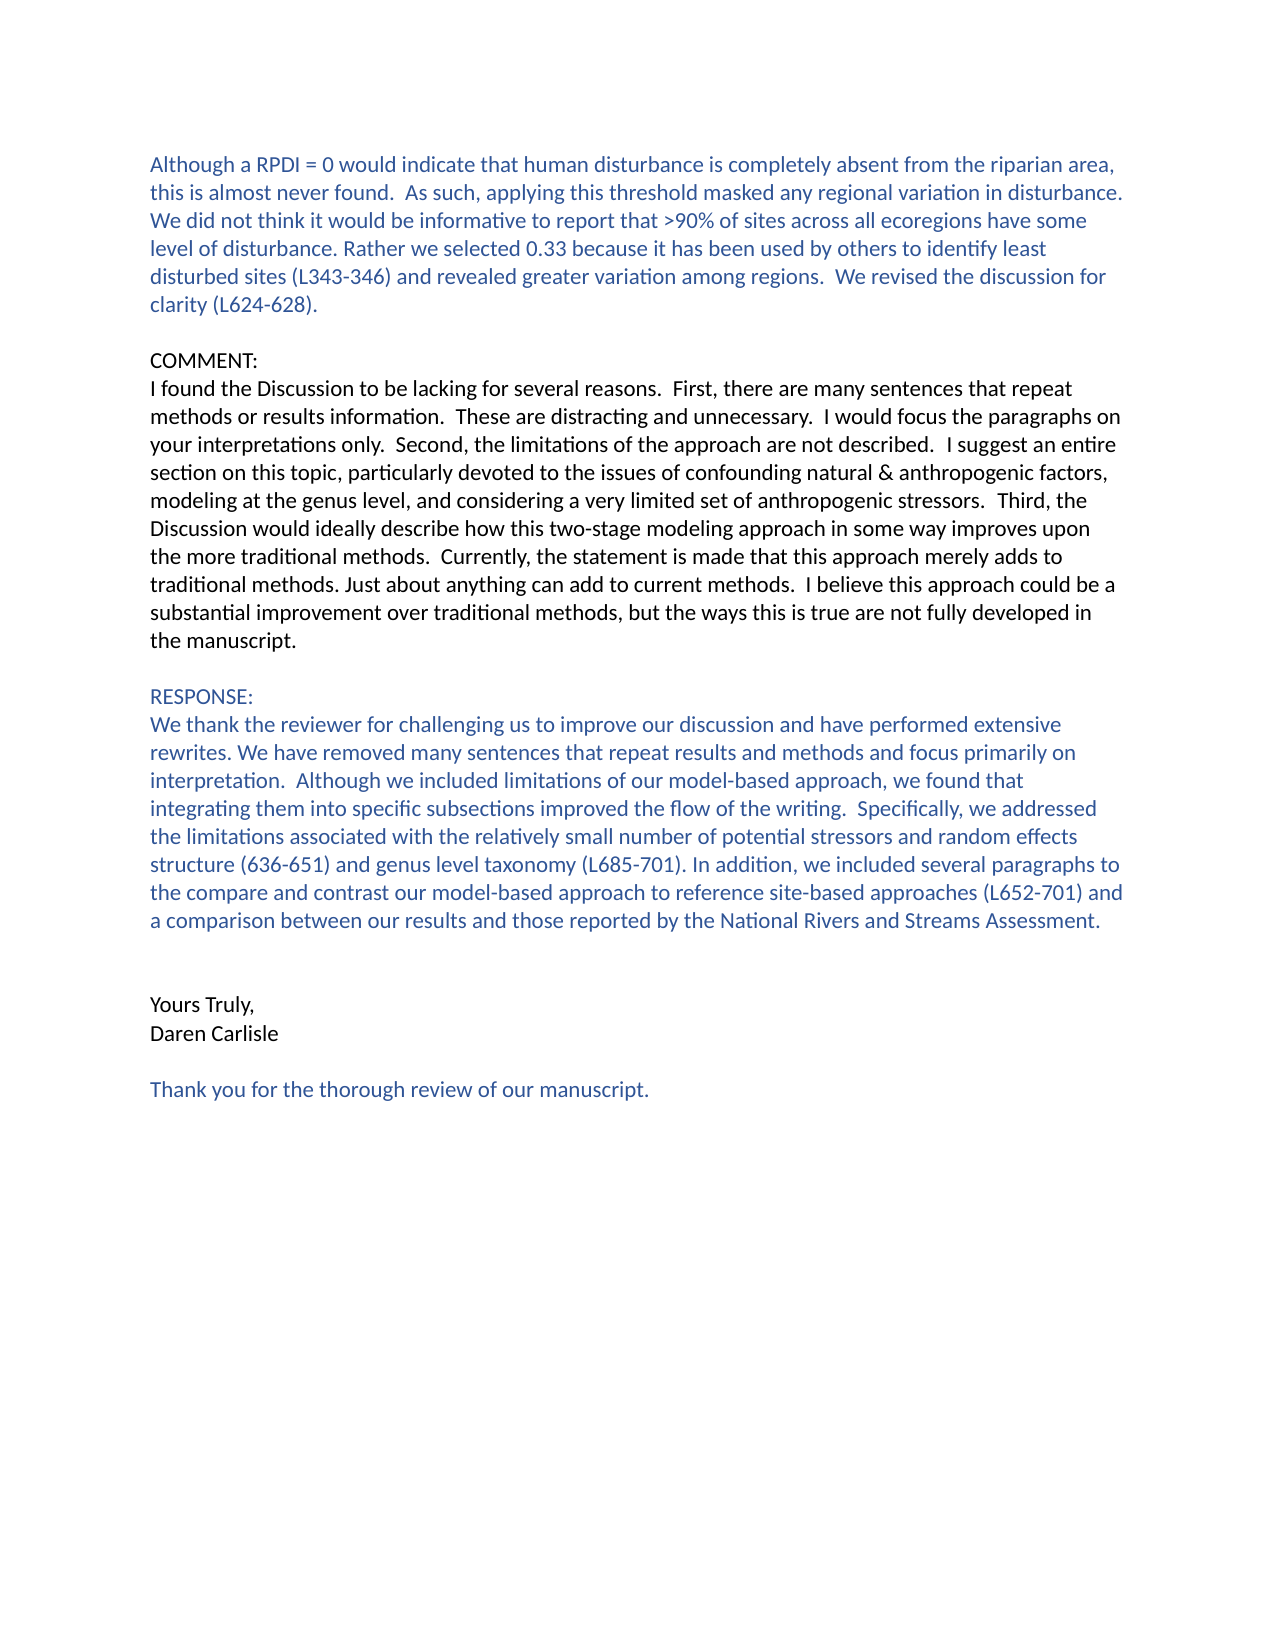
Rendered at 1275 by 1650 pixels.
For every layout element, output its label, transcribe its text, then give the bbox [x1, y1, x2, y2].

text Thank you for the thorough review of our manuscript. [150, 1075, 1125, 1103]
text RESPONSE: [150, 682, 1125, 710]
text We thank the reviewer for challenging us to improve our discussion and have performed extensive rewrites. We have removed many sentences that repeat results and methods and focus primarily on interpretation. Although we included limitations of our model-based approach, we found that integrating them into specific subsections improved the flow of the writing. Specifically, we addressed the limitations associated with the relatively small number of potential stressors and random effects structure (636-651) and genus level taxonomy (L685-701). In addition, we included several paragraphs to the compare and contrast our model-based approach to reference site-based approaches (L652-701) and a comparison between our results and those reported by the National Rivers and Streams Assessment. [150, 710, 1125, 934]
text Yours Truly, [150, 991, 1125, 1019]
text COMMENT: [150, 346, 1125, 374]
text Daren Carlisle [150, 1019, 1125, 1047]
text Although a RPDI = 0 would indicate that human disturbance is completely absent from the riparian area, this is almost never found. As such, applying this threshold masked any regional variation in disturbance. We did not think it would be informative to report that >90% of sites across all ecoregions have some level of disturbance. Rather we selected 0.33 because it has been used by others to identify least disturbed sites (L343-346) and revealed greater variation among regions. We revised the discussion for clarity (L624-628). [150, 150, 1125, 318]
text I found the Discussion to be lacking for several reasons. First, there are many sentences that repeat methods or results information. These are distracting and unnecessary. I would focus the paragraphs on your interpretations only. Second, the limitations of the approach are not described. I suggest an entire section on this topic, particularly devoted to the issues of confounding natural & anthropogenic factors, modeling at the genus level, and considering a very limited set of anthropogenic stressors. Third, the Discussion would ideally describe how this two-stage modeling approach in some way improves upon the more traditional methods. Currently, the statement is made that this approach merely adds to traditional methods. Just about anything can add to current methods. I believe this approach could be a substantial improvement over traditional methods, but the ways this is true are not fully developed in the manuscript. [150, 374, 1125, 654]
